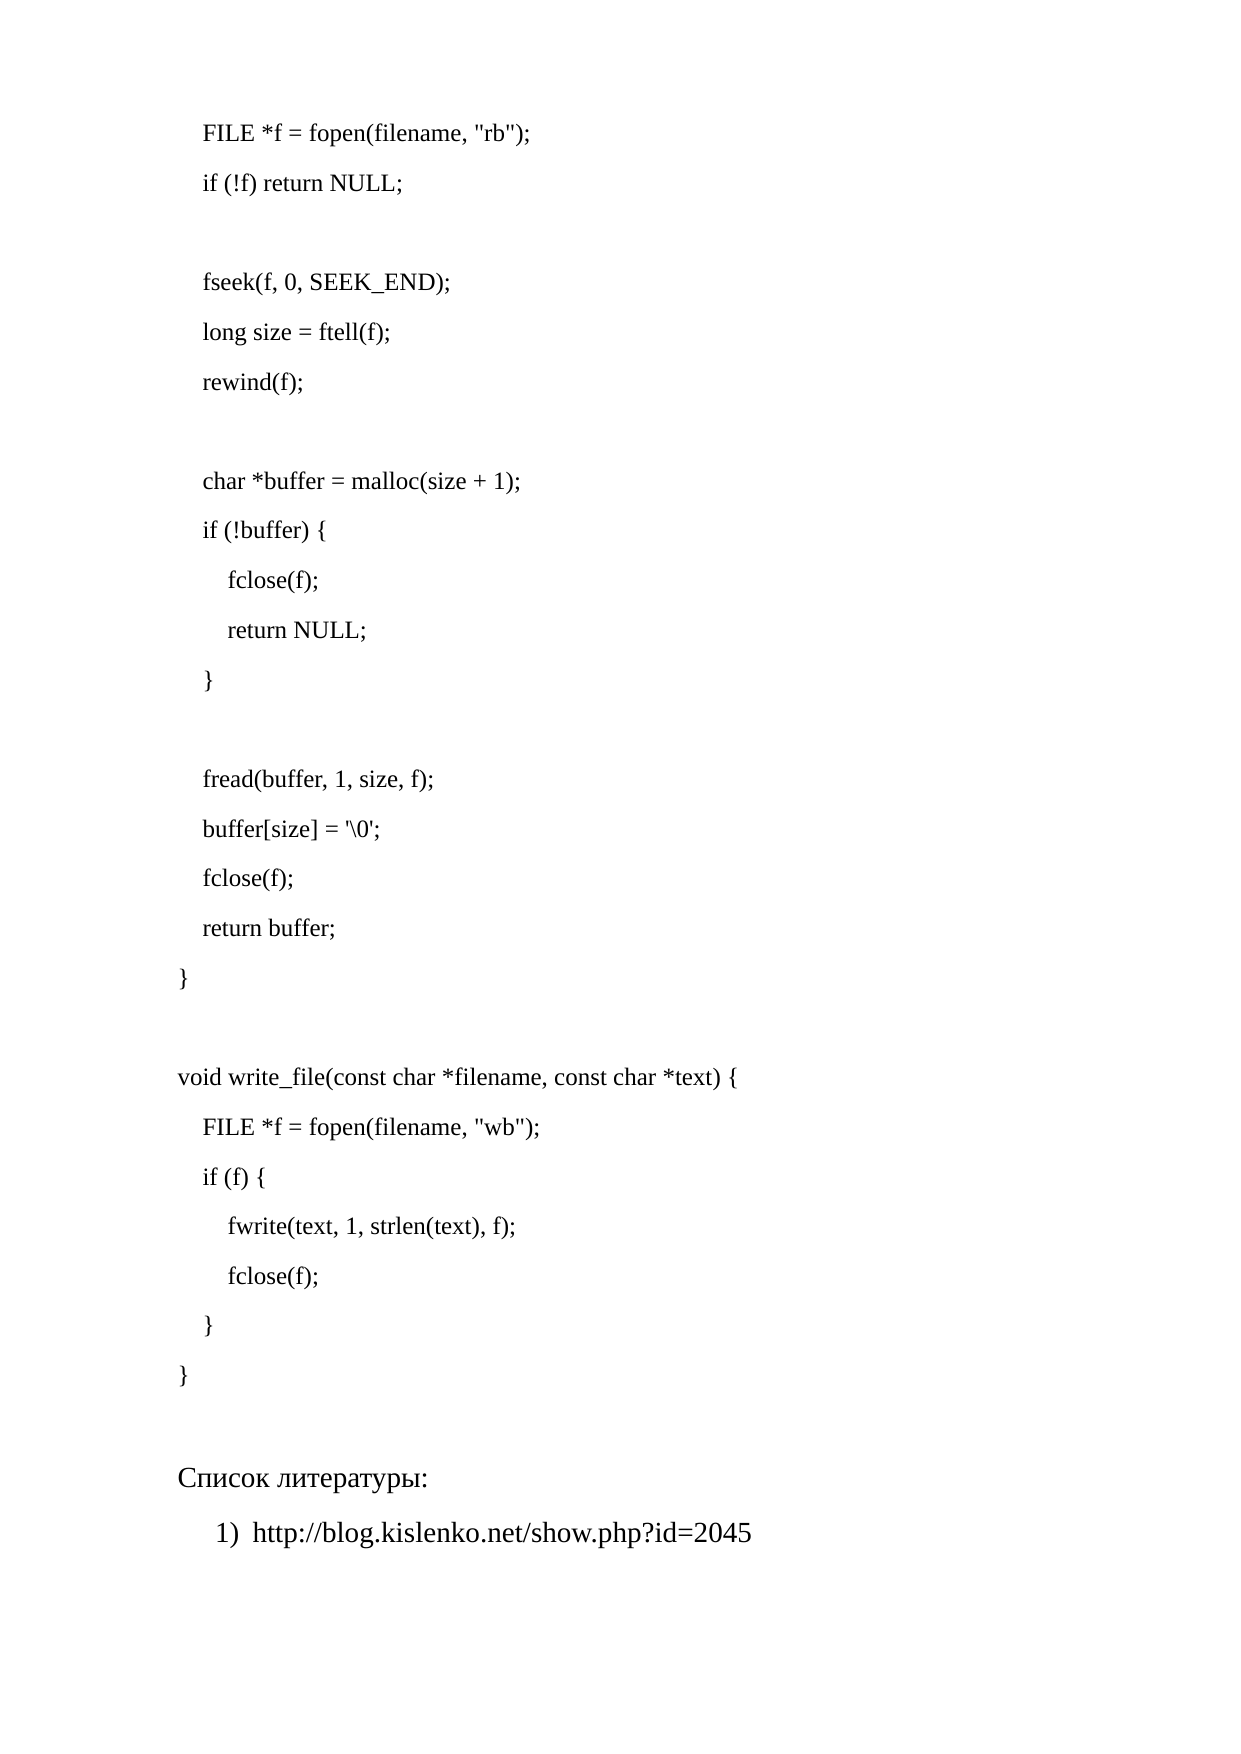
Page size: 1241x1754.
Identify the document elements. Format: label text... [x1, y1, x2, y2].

text FILE *f = fopen(filename, "rb"); [177, 118, 1152, 147]
text fread(buffer, 1, size, f); [177, 764, 1152, 793]
list http://blog.kislenko.net/show.php?id=2045 [215, 1515, 1152, 1548]
text FILE *f = fopen(filename, "wb"); [177, 1112, 1152, 1141]
text fseek(f, 0, SEEK_END); [177, 267, 1152, 296]
text } [177, 1360, 1152, 1389]
text } [177, 963, 1152, 992]
text char *buffer = malloc(size + 1); [177, 466, 1152, 495]
text } [177, 665, 1152, 693]
text return NULL; [177, 615, 1152, 644]
text if (!buffer) { [177, 516, 1152, 544]
text fclose(f); [177, 565, 1152, 594]
text rewind(f); [177, 367, 1152, 395]
text void write_file(const char *filename, const char *text) { [177, 1062, 1152, 1091]
text fwrite(text, 1, strlen(text), f); [177, 1211, 1152, 1240]
text fclose(f); [177, 1261, 1152, 1290]
text if (!f) return NULL; [177, 168, 1152, 197]
text return buffer; [177, 913, 1152, 942]
text long size = ftell(f); [177, 317, 1152, 346]
text } [177, 1311, 1152, 1339]
text buffer[size] = '\0'; [177, 814, 1152, 842]
text if (f) { [177, 1162, 1152, 1190]
text Список литературы: [177, 1460, 1152, 1493]
text fclose(f); [177, 863, 1152, 892]
